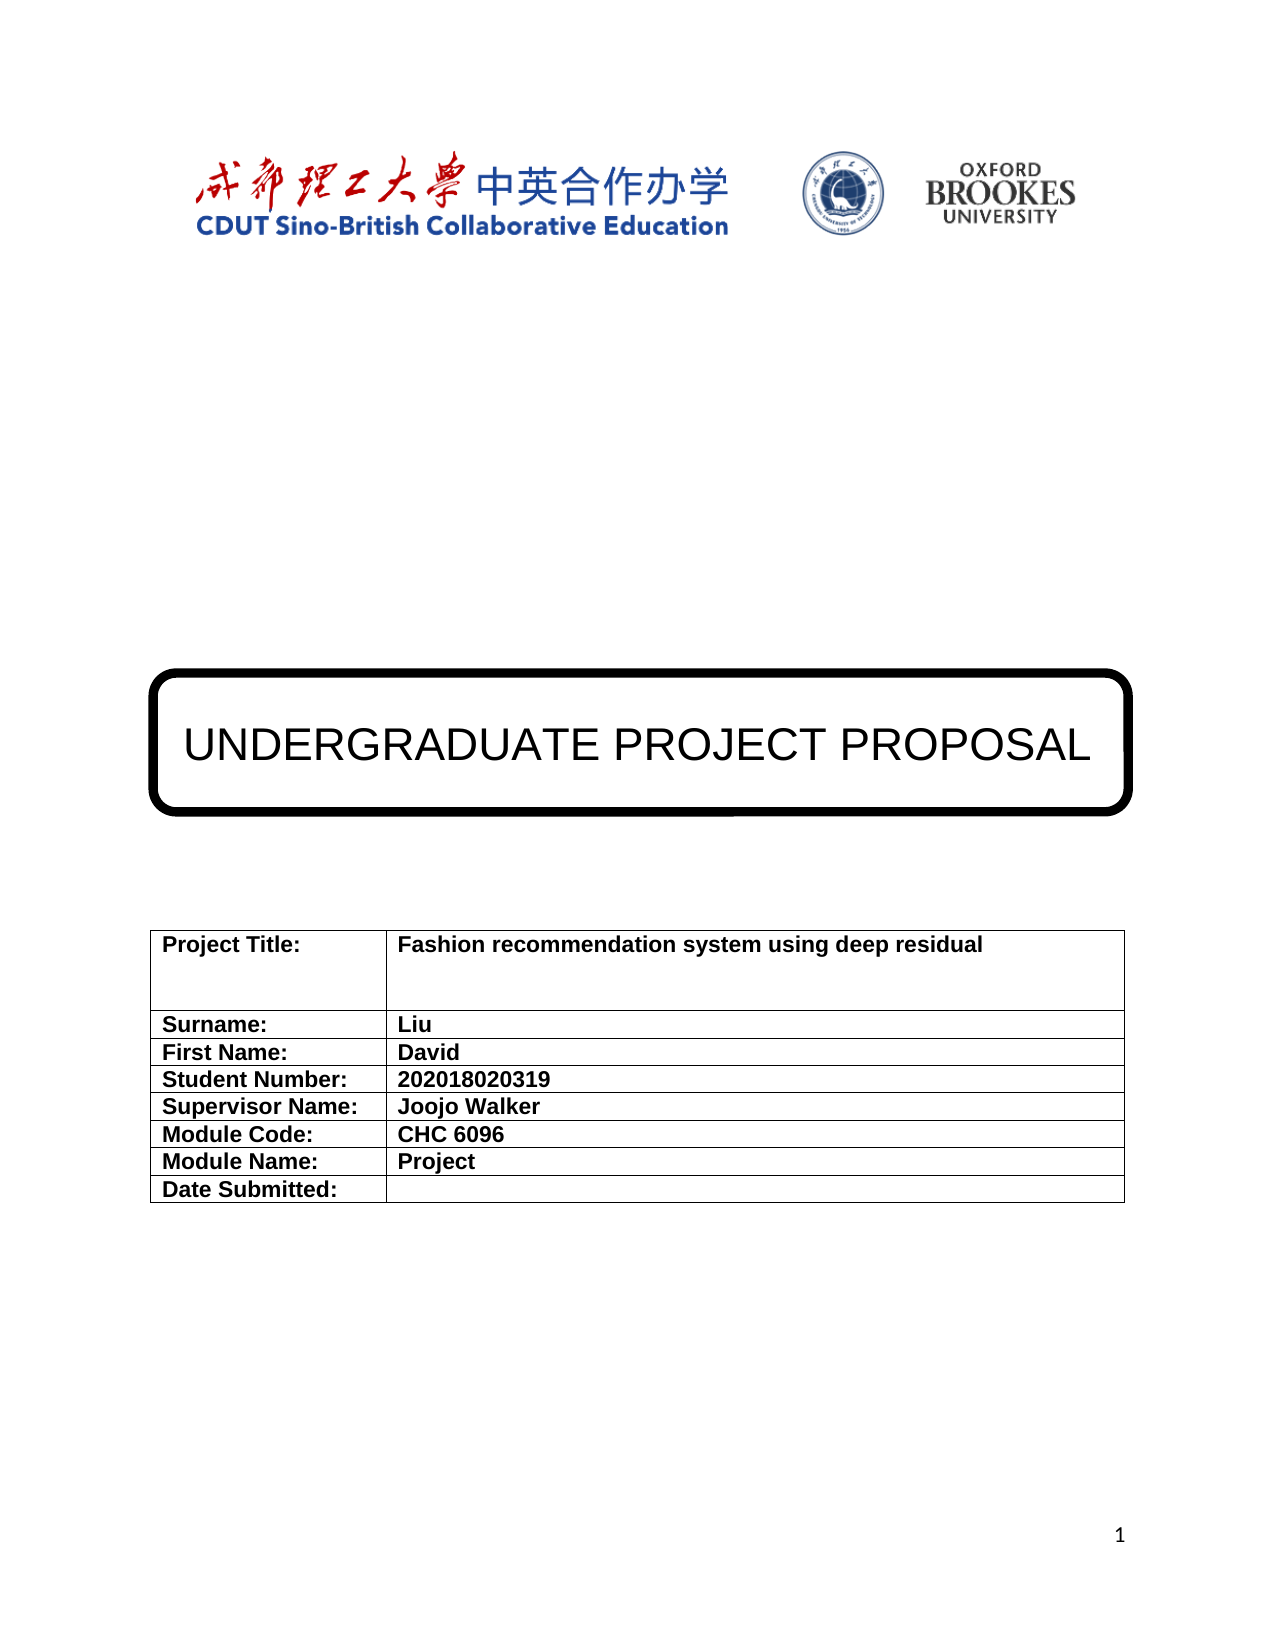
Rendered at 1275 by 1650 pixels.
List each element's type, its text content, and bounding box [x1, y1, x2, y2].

table_cell Project [387, 1148, 1124, 1174]
table_cell Module Code: [151, 1121, 386, 1147]
table_cell David [387, 1039, 1124, 1065]
table_cell First Name: [151, 1039, 386, 1065]
table_header Project Title: [151, 931, 386, 1010]
text UNDERGRADUATE PROJECT PROPOSAL [158, 718, 1123, 770]
table_cell CHC 6096 [387, 1121, 1124, 1147]
table_cell Student Number: [151, 1066, 386, 1092]
table_cell Liu [387, 1011, 1124, 1037]
table_cell [387, 1176, 1124, 1202]
table_cell Date Submitted: [151, 1176, 386, 1202]
table_cell Module Name: [151, 1148, 386, 1174]
table_cell Surname: [151, 1011, 386, 1037]
table_cell Supervisor Name: [151, 1093, 386, 1120]
table_header Fashion recommendation system using deep residual [387, 931, 1124, 1010]
table_cell 202018020319 [387, 1066, 1124, 1092]
picture [195, 150, 1171, 237]
table_cell Joojo Walker [387, 1093, 1124, 1120]
